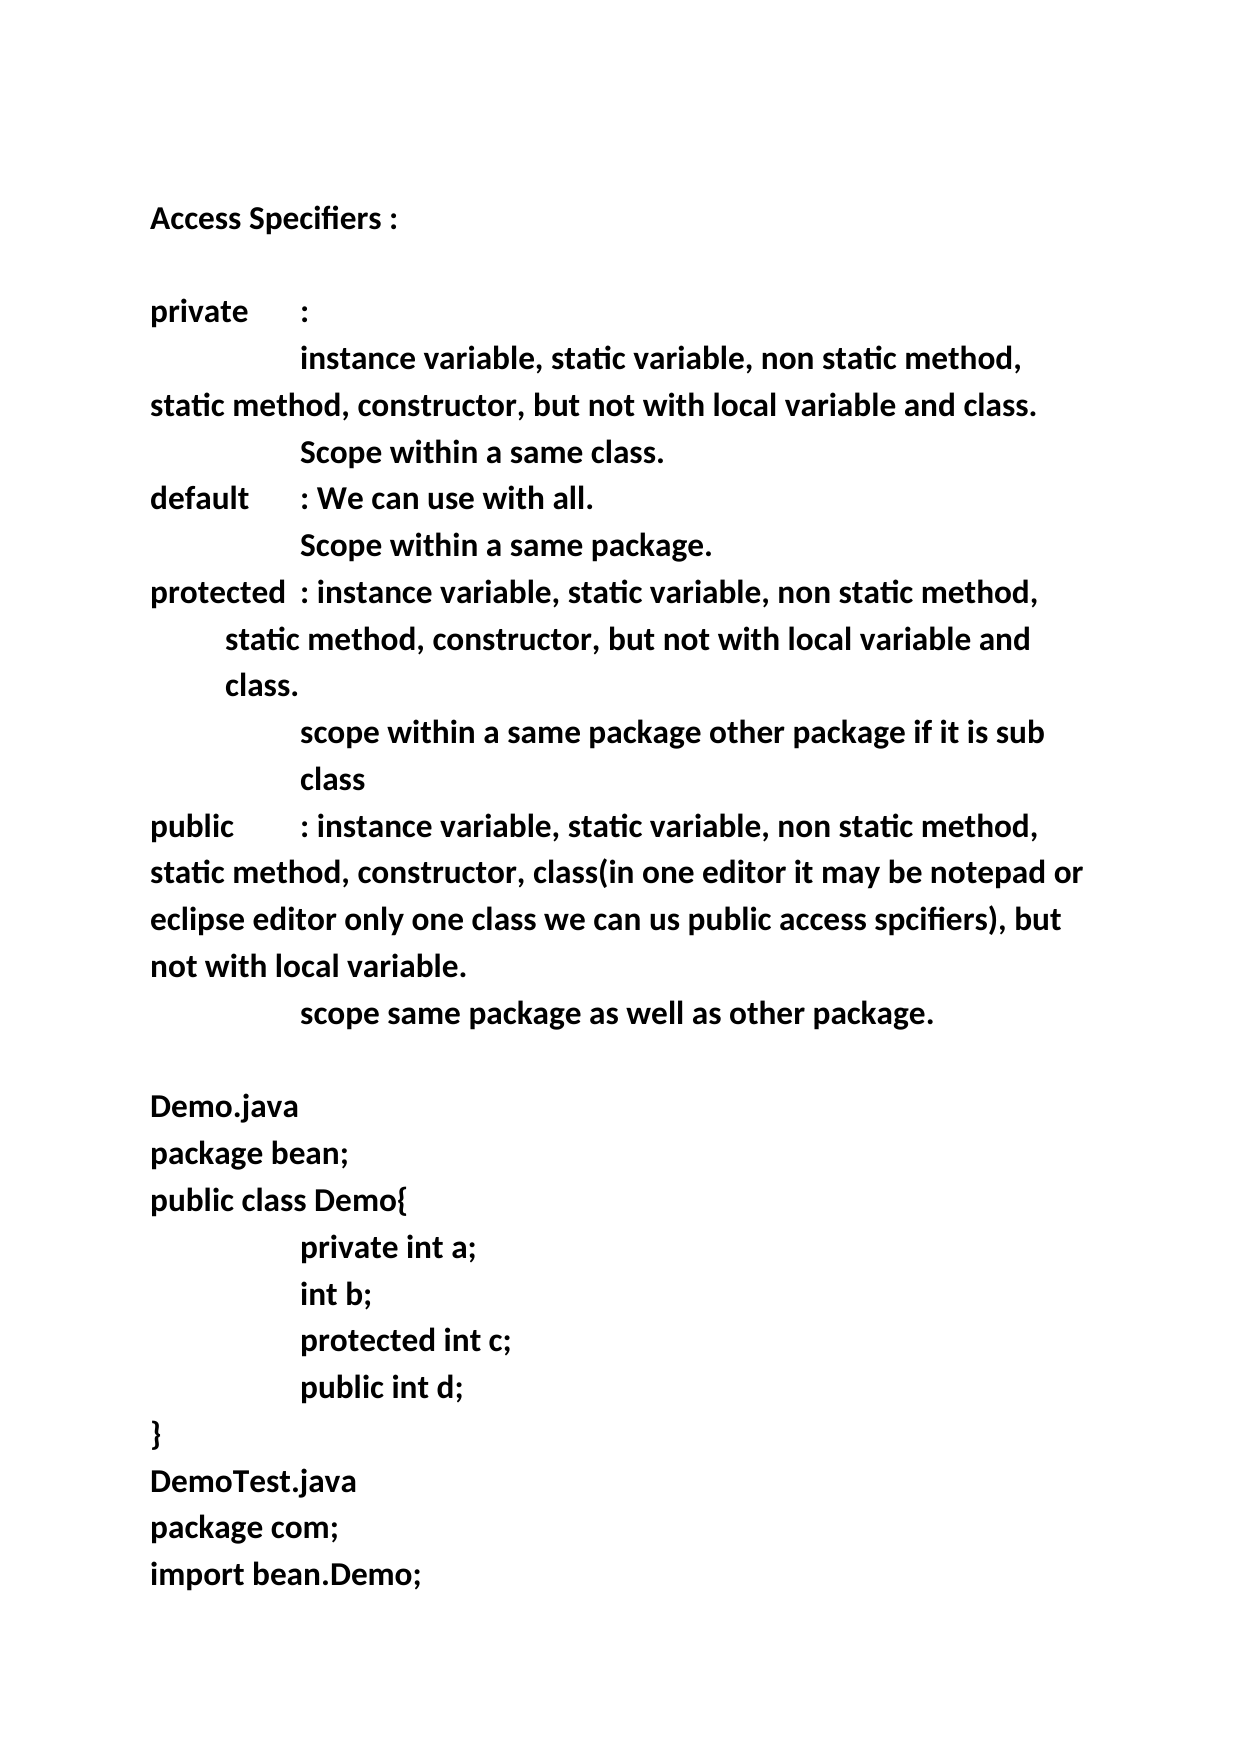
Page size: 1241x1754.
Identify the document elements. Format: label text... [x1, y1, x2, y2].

text default : We can use with all. [150, 477, 1090, 518]
text instance variable, static variable, non static method, static method, constructor, but not with local variable and class. [150, 337, 1090, 424]
text Scope within a same class. [150, 431, 1090, 471]
text public int d; [150, 1366, 1090, 1407]
text Scope within a same package. [150, 524, 1090, 565]
text import bean.Demo; [150, 1553, 1090, 1594]
text scope within a same package other package if it is sub class [150, 711, 1090, 799]
text protected int c; [150, 1319, 1090, 1360]
text private : [150, 290, 1090, 331]
text } [150, 1413, 1090, 1453]
text protected : instance variable, static variable, non static method, static method, constructor, but not with local variable and class. [150, 571, 1090, 705]
text int b; [150, 1272, 1090, 1313]
text public : instance variable, static variable, non static method, static method, constructor, class(in one editor it may be notepad or eclipse editor only one class we can us public access spcifiers), but not with local variable. [150, 805, 1090, 986]
text Demo.java [150, 1085, 1090, 1126]
text private int a; [150, 1226, 1090, 1266]
text DemoTest.java [150, 1459, 1090, 1500]
text scope same package as well as other package. [150, 992, 1090, 1033]
text package com; [150, 1506, 1090, 1547]
text public class Demo{ [150, 1179, 1090, 1220]
text package bean; [150, 1132, 1090, 1173]
text Access Specifiers : [150, 197, 1090, 237]
